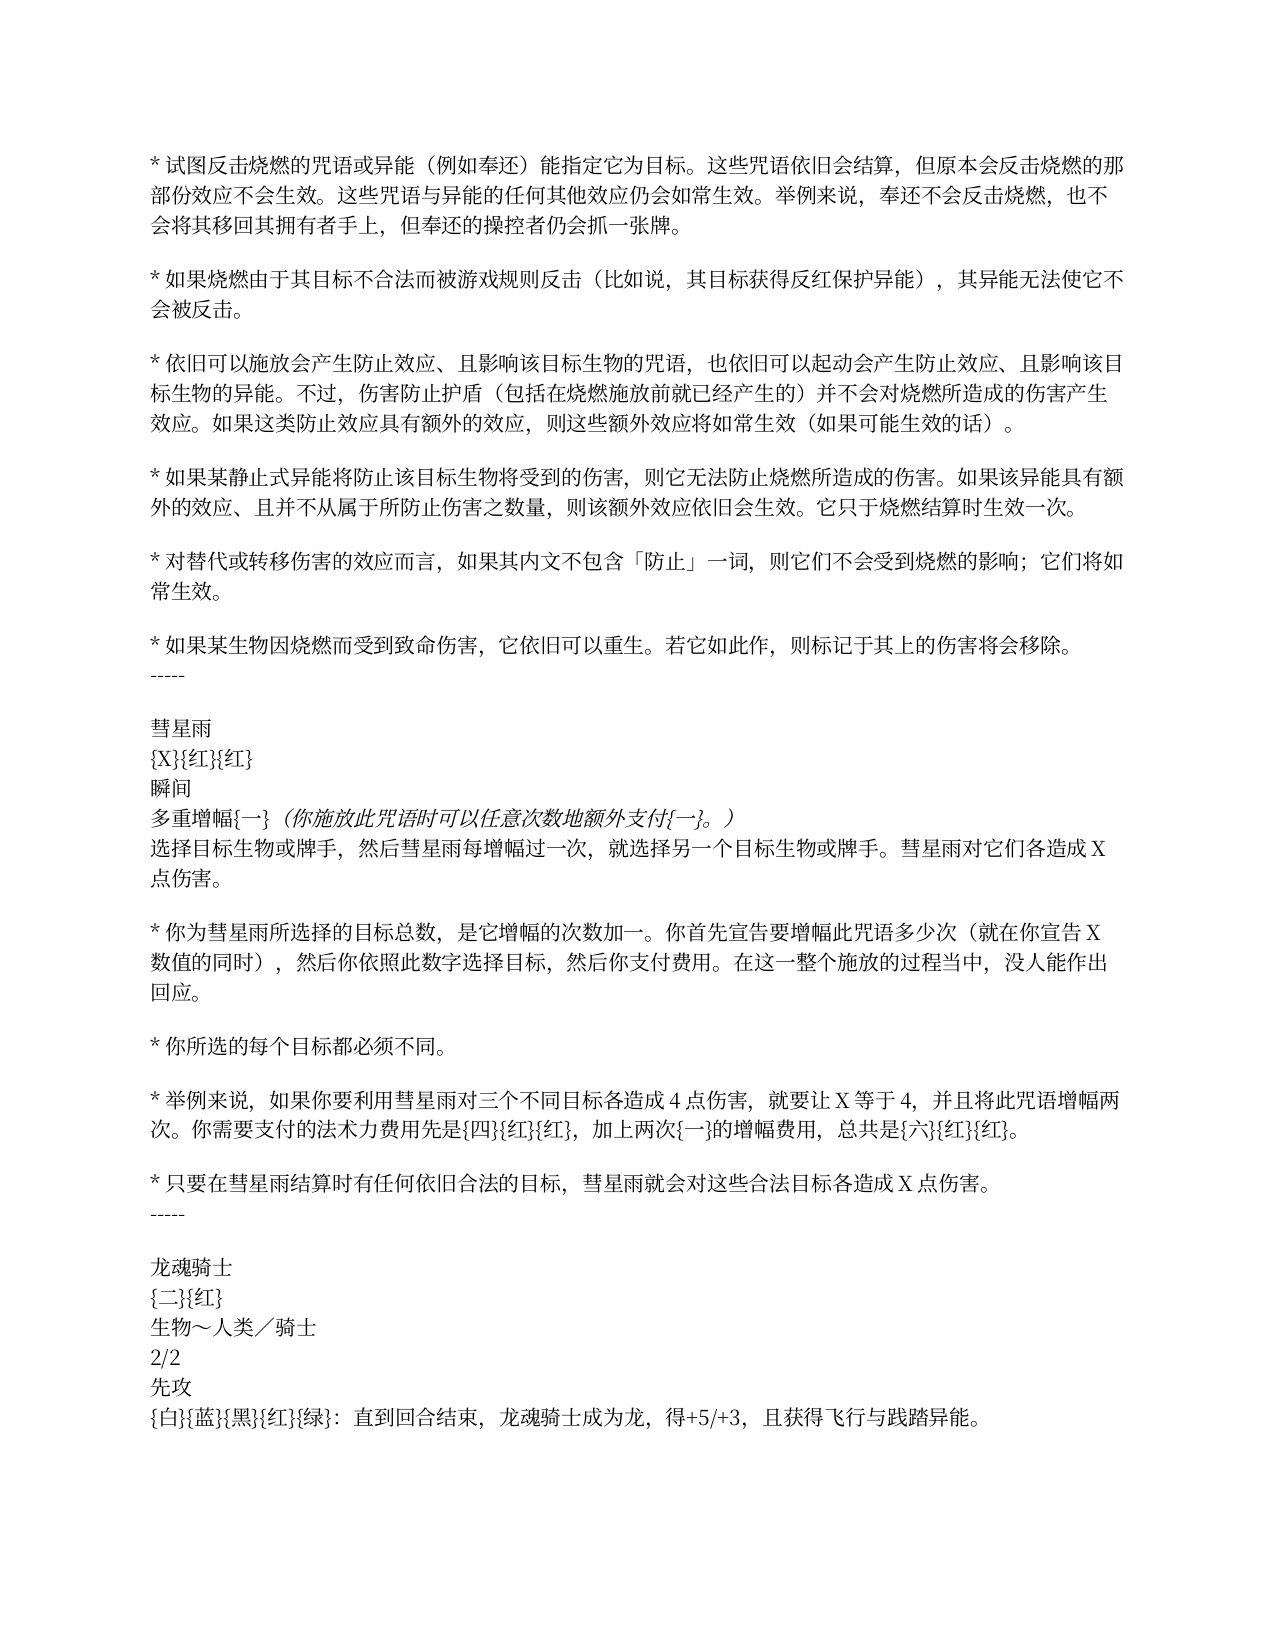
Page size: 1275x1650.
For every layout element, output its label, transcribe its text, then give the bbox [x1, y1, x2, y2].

text * 你为彗星雨所选择的目标总数，是它增幅的次数加一。你首先宣告要增幅此咒语多少次（就在你宣告X数值的同时），然后你依照此数字选择目标，然后你支付费用。在这一整个施放的过程当中，没人能作出回应。 [150, 916, 1125, 1006]
text * 如果烧燃由于其目标不合法而被游戏规则反击（比如说，其目标获得反红保护异能），其异能无法使它不会被反击。 [150, 264, 1125, 323]
text * 依旧可以施放会产生防止效应、且影响该目标生物的咒语，也依旧可以起动会产生防止效应、且影响该目标生物的异能。不过，伤害防止护盾（包括在烧燃施放前就已经产生的）并不会对烧燃所造成的伤害产生效应。如果这类防止效应具有额外的效应，则这些额外效应将如常生效（如果可能生效的话）。 [150, 348, 1125, 437]
text 2/2 [150, 1341, 1125, 1371]
text * 你所选的每个目标都必须不同。 [150, 1030, 1125, 1060]
text 选择目标生物或牌手，然后彗星雨每增幅过一次，就选择另一个目标生物或牌手。彗星雨对它们各造成X点伤害。 [150, 832, 1125, 892]
text {白}{蓝}{黑}{红}{绿}：直到回合结束，龙魂骑士成为龙，得+5/+3，且获得飞行与践踏异能。 [150, 1401, 1125, 1431]
text * 举例来说，如果你要利用彗星雨对三个不同目标各造成4点伤害，就要让X等于4，并且将此咒语增幅两次。你需要支付的法术力费用先是{四}{红}{红}，加上两次{一}的增幅费用，总共是{六}{红}{红}。 [150, 1084, 1125, 1144]
text 彗星雨 [150, 713, 1125, 743]
text 先攻 [150, 1371, 1125, 1401]
text * 如果某静止式异能将防止该目标生物将受到的伤害，则它无法防止烧燃所造成的伤害。如果该异能具有额外的效应、且并不从属于所防止伤害之数量，则该额外效应依旧会生效。它只于烧燃结算时生效一次。 [150, 461, 1125, 521]
text 龙魂骑士 [150, 1252, 1125, 1282]
text ----- [150, 659, 1125, 689]
text 多重增幅{一}（你施放此咒语时可以任意次数地额外支付{一}。） [150, 803, 1125, 832]
text 瞬间 [150, 773, 1125, 803]
text * 试图反击烧燃的咒语或异能（例如奉还）能指定它为目标。这些咒语依旧会结算，但原本会反击烧燃的那部份效应不会生效。这些咒语与异能的任何其他效应仍会如常生效。举例来说，奉还不会反击烧燃，也不会将其移回其拥有者手上，但奉还的操控者仍会抓一张牌。 [150, 150, 1125, 240]
text * 如果某生物因烧燃而受到致命伤害，它依旧可以重生。若它如此作，则标记于其上的伤害将会移除。 [150, 629, 1125, 659]
text ----- [150, 1198, 1125, 1228]
text {X}{红}{红} [150, 743, 1125, 773]
text * 只要在彗星雨结算时有任何依旧合法的目标，彗星雨就会对这些合法目标各造成X点伤害。 [150, 1168, 1125, 1198]
text * 对替代或转移伤害的效应而言，如果其内文不包含「防止」一词，则它们不会受到烧燃的影响；它们将如常生效。 [150, 545, 1125, 605]
text 生物～人类／骑士 [150, 1312, 1125, 1341]
text {二}{红} [150, 1282, 1125, 1312]
